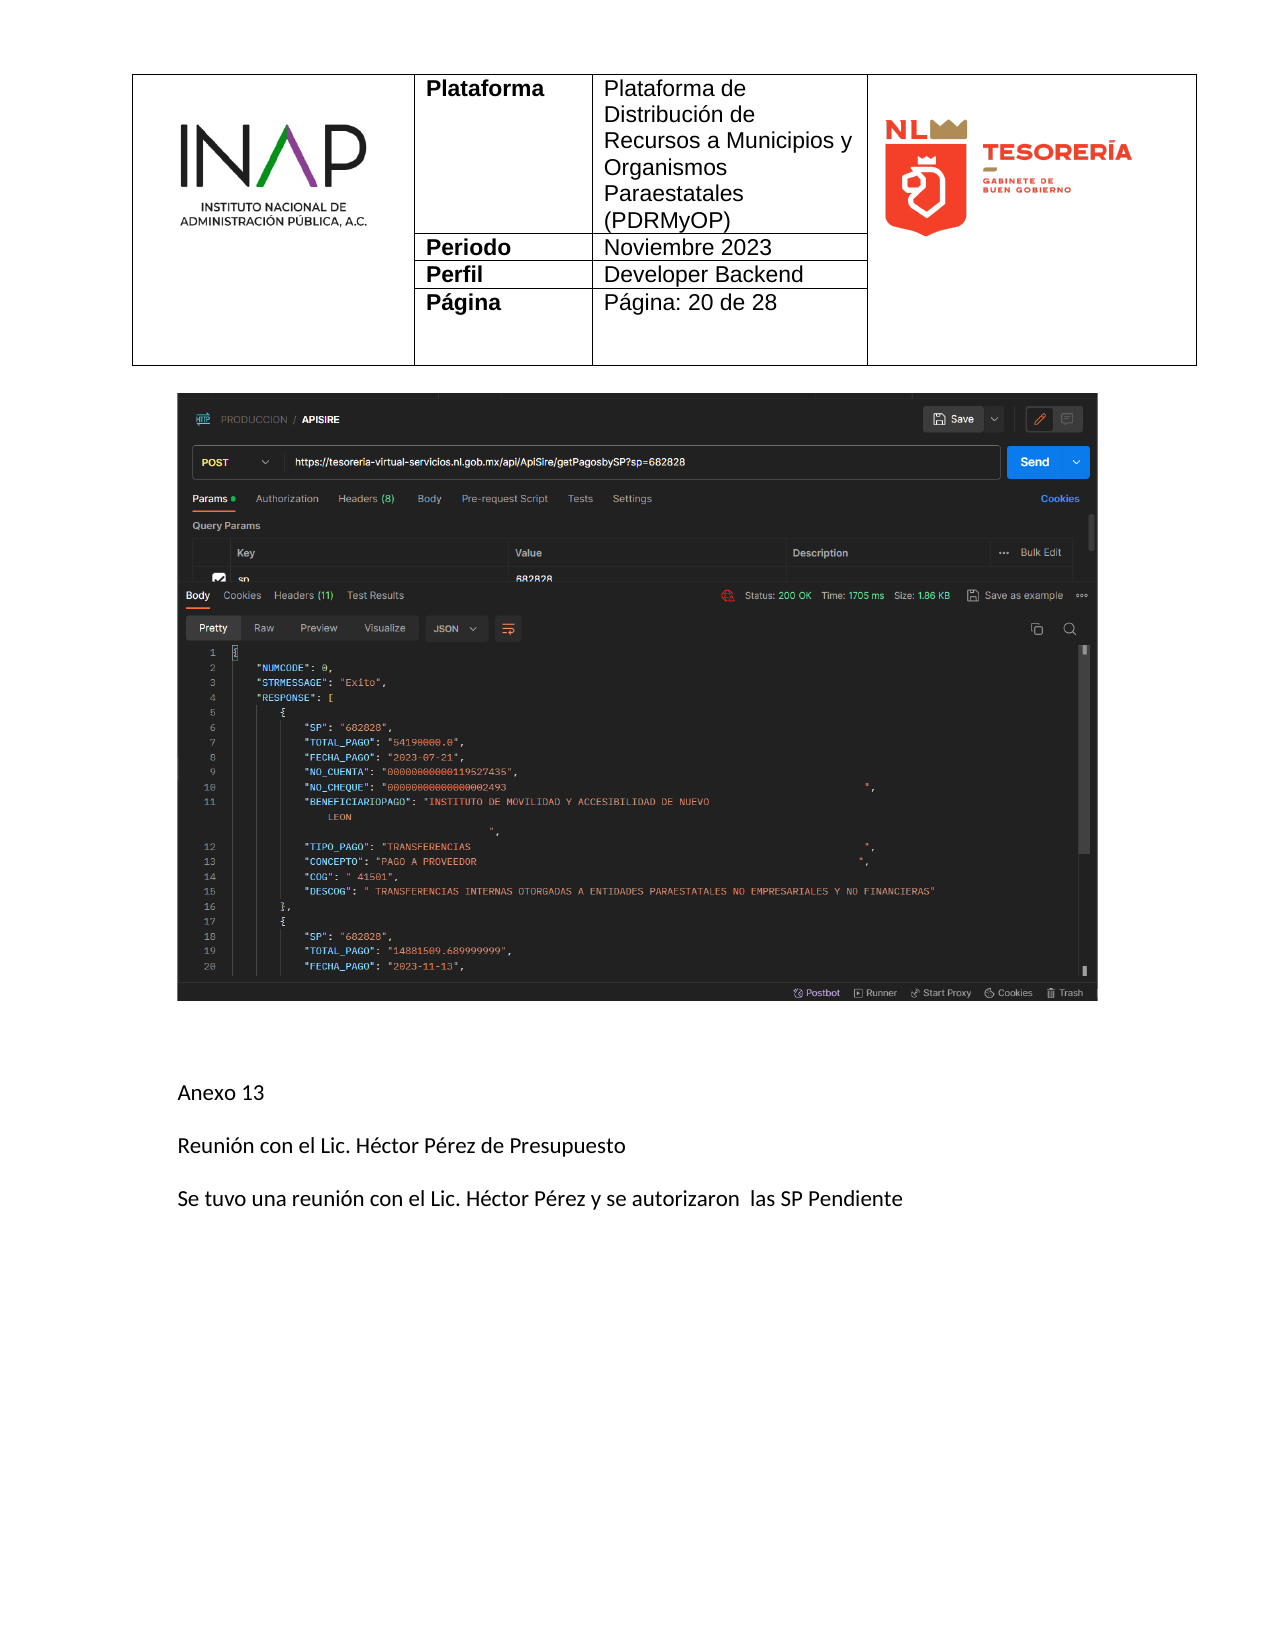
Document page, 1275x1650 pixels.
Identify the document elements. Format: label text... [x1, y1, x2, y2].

text Anexo 13 [177, 1078, 1098, 1106]
text Se tuvo una reunión con el Lic. Héctor Pérez y se autorizaron las SP Pendiente [177, 1184, 1098, 1212]
picture [143, 107, 400, 242]
picture [177, 393, 1098, 1001]
picture [878, 117, 1135, 237]
text Reunión con el Lic. Héctor Pérez de Presupuesto [177, 1131, 1098, 1159]
